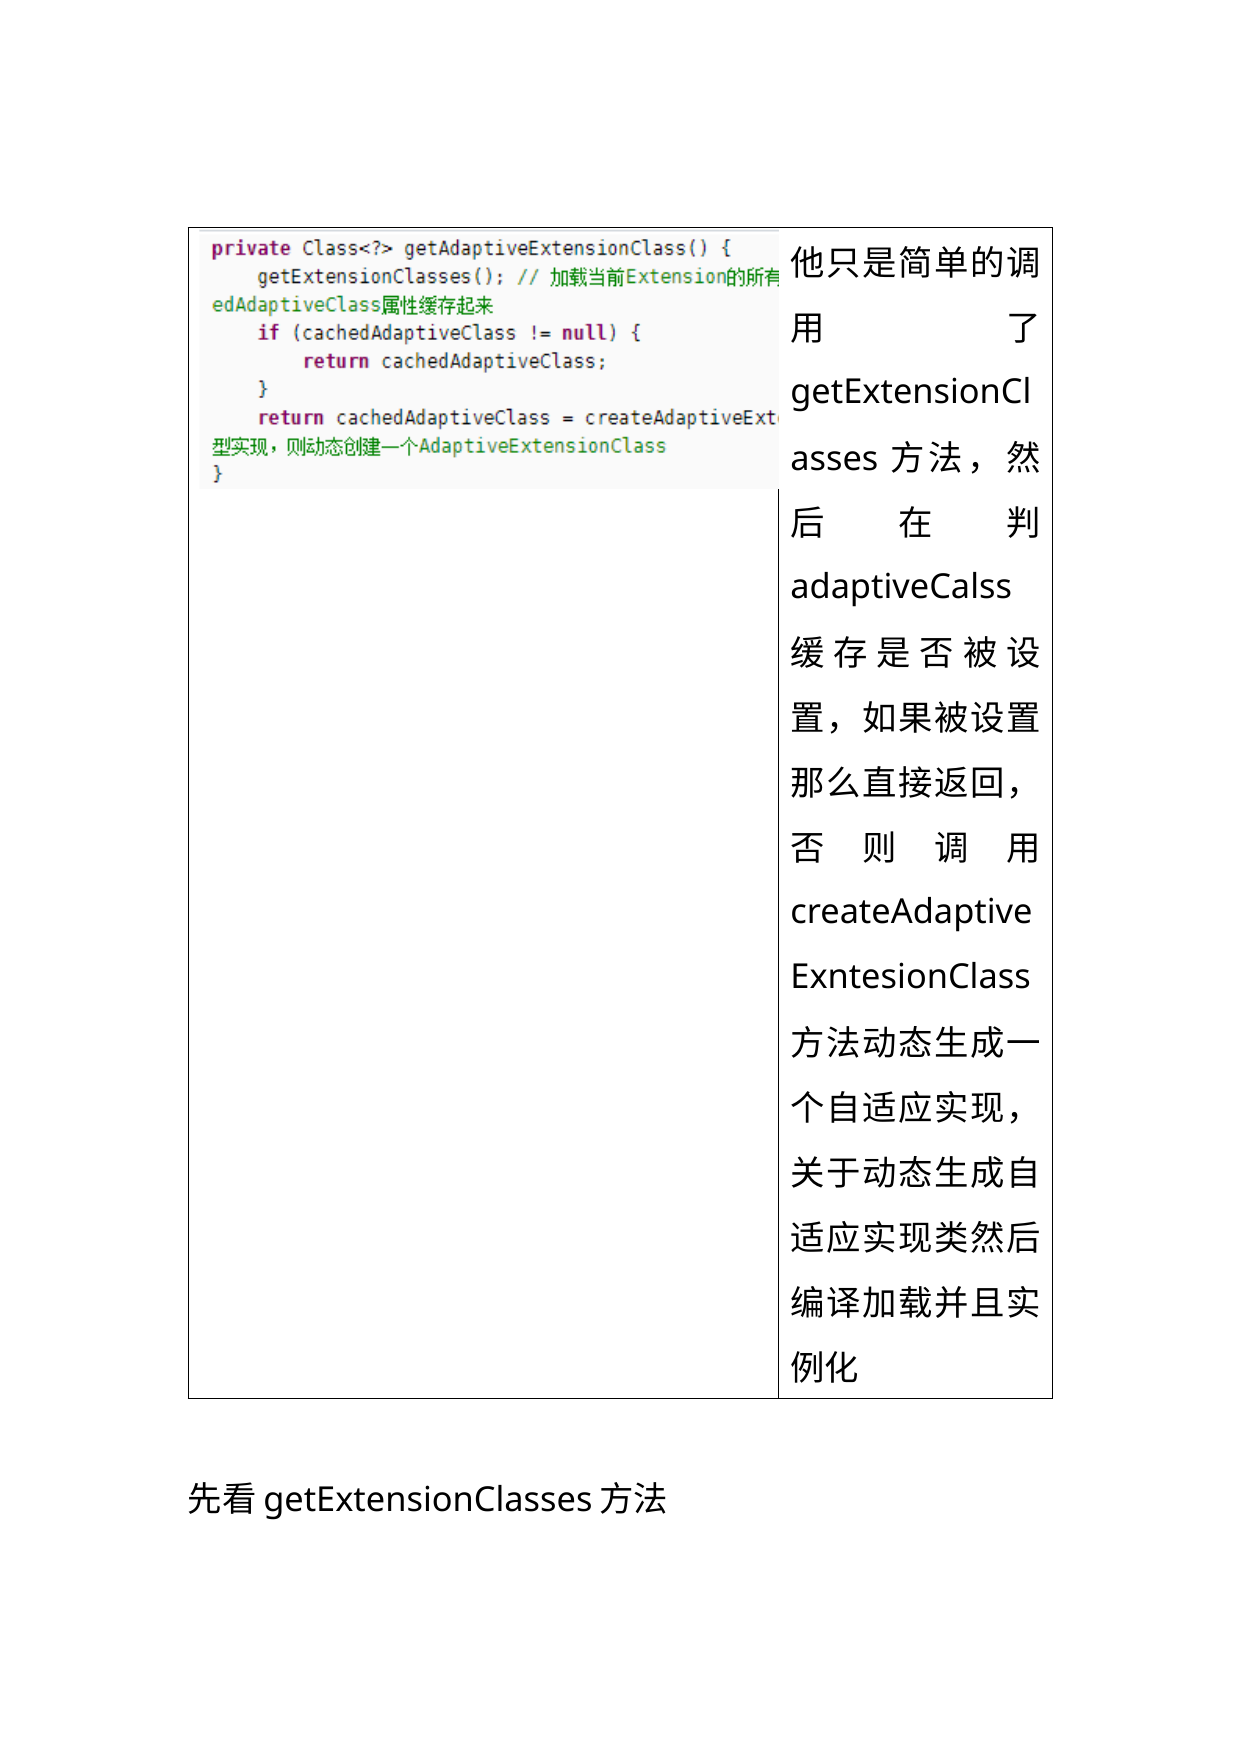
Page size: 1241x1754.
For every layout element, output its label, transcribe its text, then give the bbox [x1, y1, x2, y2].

table_header 他只是简单的调用了getExtensionClasses方法，然后在判adaptiveCalss缓存是否被设置，如果被设置那么直接返回，否则调用createAdaptiveExntesionClass方法动态生成一个自适应实现，关于动态生成自适应实现类然后编译加载并且实例化 [779, 228, 1052, 1398]
table_header [189, 228, 778, 1398]
text 先看getExtensionClasses方法 [187, 1464, 1053, 1529]
picture [199, 228, 779, 489]
